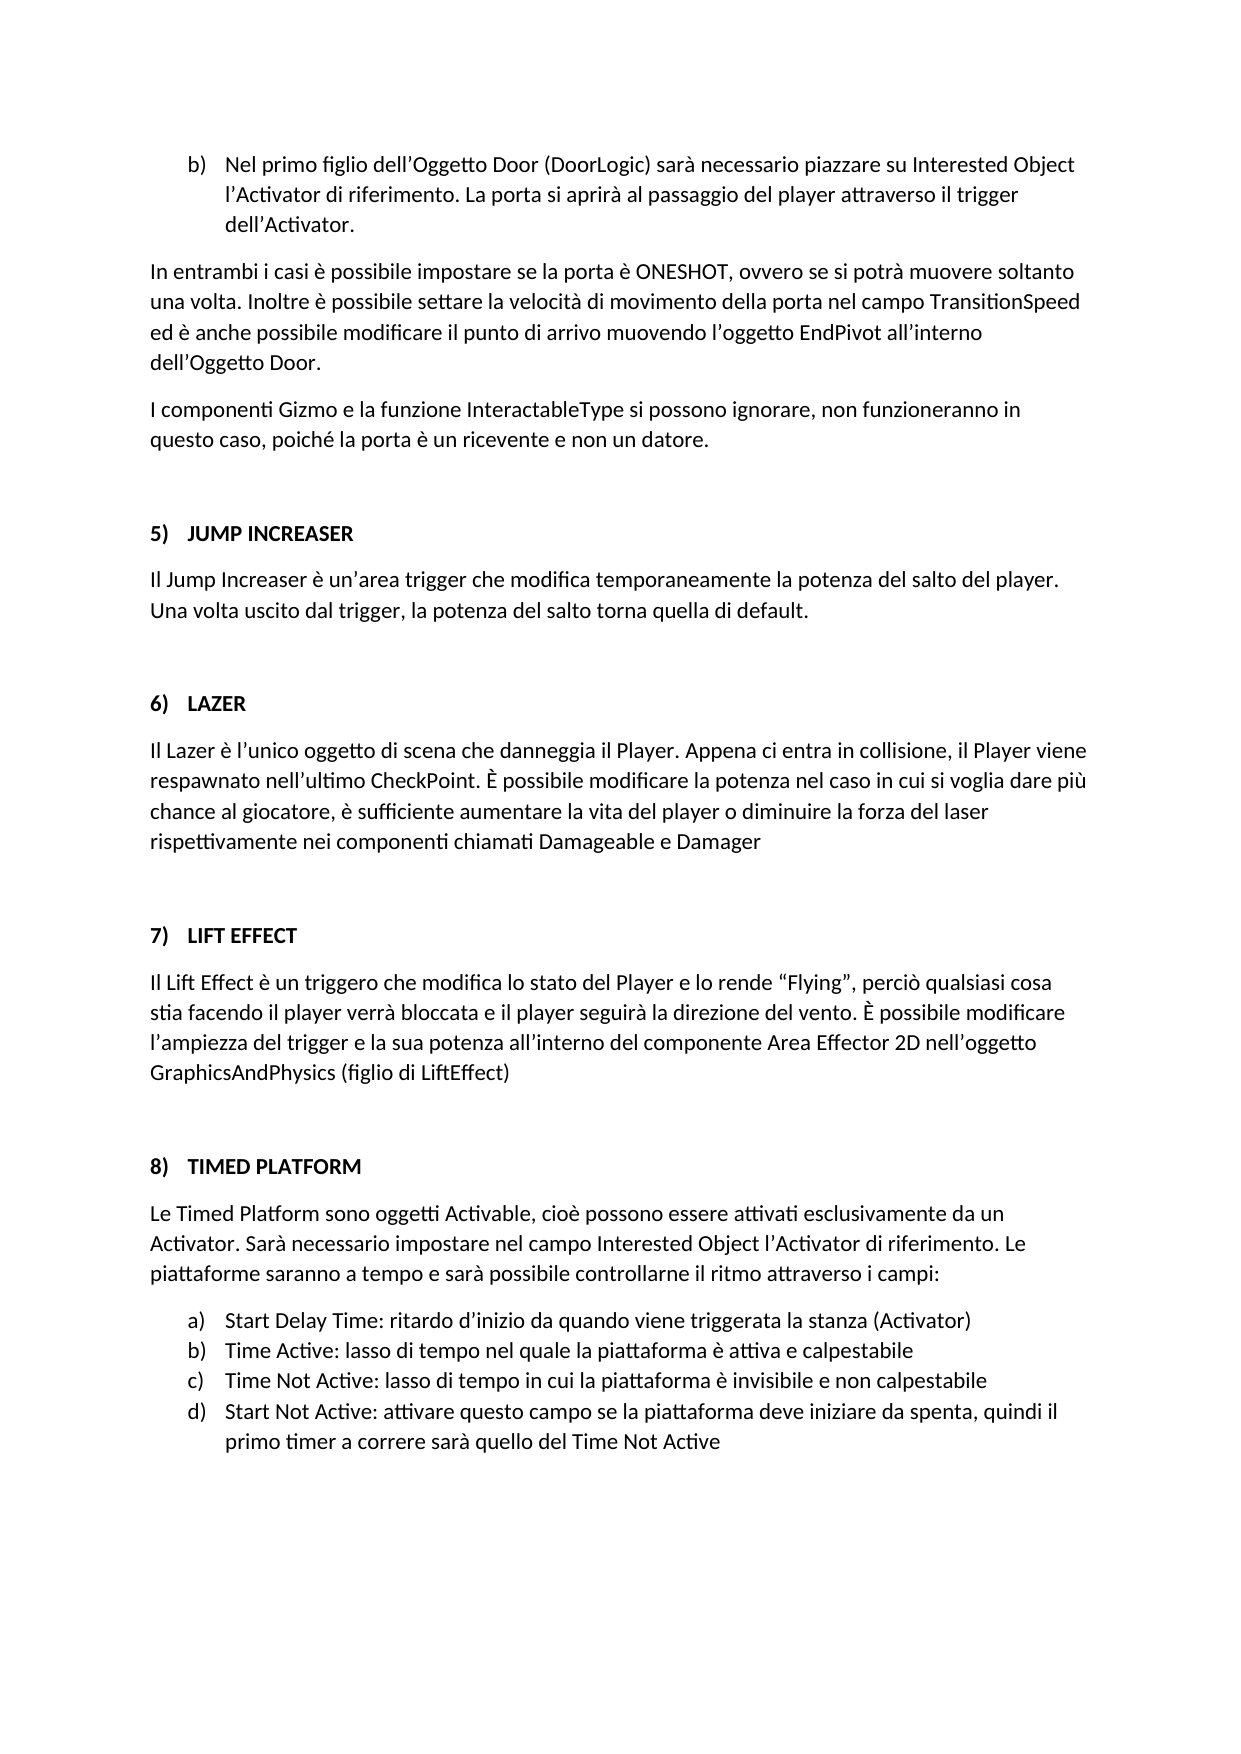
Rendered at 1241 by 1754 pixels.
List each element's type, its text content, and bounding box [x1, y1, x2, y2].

list Start Not Active: attivare questo campo se la piattaforma deve iniziare da spenta, quindi il primo timer a correre sarà quello del Time Not Active [187, 1397, 1090, 1455]
text I componenti Gizmo e la funzione InteractableType si possono ignorare, non funzioneranno in questo caso, poiché la porta è un ricevente e non un datore. [150, 395, 1090, 453]
list LAZER [150, 689, 1090, 718]
list TIMED PLATFORM [150, 1152, 1090, 1180]
text Le Timed Platform sono oggetti Activable, cioè possono essere attivati esclusivamente da un Activator. Sarà necessario impostare nel campo Interested Object l’Activator di riferimento. Le piattaforme saranno a tempo e sarà possibile controllarne il ritmo attraverso i campi: [150, 1199, 1090, 1287]
text Il Lazer è l’unico oggetto di scena che danneggia il Player. Appena ci entra in collisione, il Player viene respawnato nell’ultimo CheckPoint. È possibile modificare la potenza nel caso in cui si voglia dare più chance al giocatore, è sufficiente aumentare la vita del player o diminuire la forza del laser rispettivamente nei componenti chiamati Damageable e Damager [150, 736, 1090, 855]
text Il Lift Effect è un triggero che modifica lo stato del Player e lo rende “Flying”, perciò qualsiasi cosa stia facendo il player verrà bloccata e il player seguirà la direzione del vento. È possibile modificare l’ampiezza del trigger e la sua potenza all’interno del componente Area Effector 2D nell’oggetto GraphicsAndPhysics (figlio di LiftEffect) [150, 968, 1090, 1086]
text Il Jump Increaser è un’area trigger che modifica temporaneamente la potenza del salto del player. Una volta uscito dal trigger, la potenza del salto torna quella di default. [150, 566, 1090, 624]
list JUMP INCREASER [150, 519, 1090, 547]
list Time Not Active: lasso di tempo in cui la piattaforma è invisibile e non calpestabile [187, 1367, 1090, 1395]
list Nel primo figlio dell’Oggetto Door (DoorLogic) sarà necessario piazzare su Interested Object l’Activator di riferimento. La porta si aprirà al passaggio del player attraverso il trigger dell’Activator. [187, 150, 1090, 238]
text In entrambi i casi è possibile impostare se la porta è ONESHOT, ovvero se si potrà muovere soltanto una volta. Inoltre è possibile settare la velocità di movimento della porta nel campo TransitionSpeed ed è anche possibile modificare il punto di arrivo muovendo l’oggetto EndPivot all’interno dell’Oggetto Door. [150, 257, 1090, 376]
list LIFT EFFECT [150, 921, 1090, 949]
list Time Active: lasso di tempo nel quale la piattaforma è attiva e calpestabile [187, 1336, 1090, 1364]
list Start Delay Time: ritardo d’inizio da quando viene triggerata la stanza (Activator) [187, 1306, 1090, 1334]
